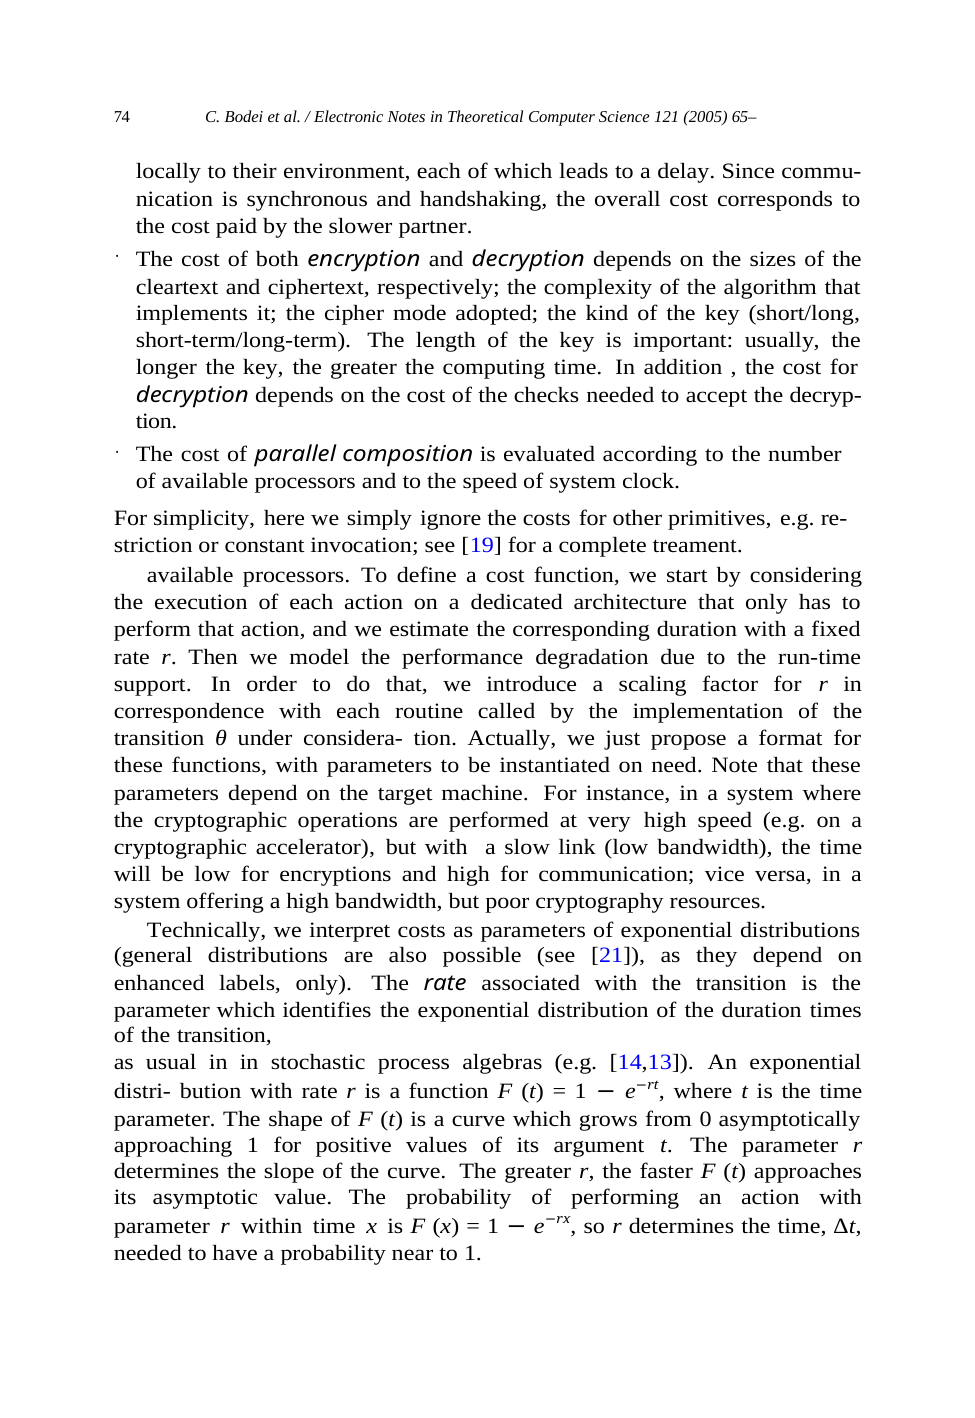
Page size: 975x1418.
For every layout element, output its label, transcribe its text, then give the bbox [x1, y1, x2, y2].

text Technically, we interpret costs as parameters of exponential distributions (general distributions are also possible (see [21]), as they depend on enhanced labels, only). The rate associated with the transition is the parameter which identifies the exponential distribution of the duration times of the transition, [113, 917, 862, 1047]
text tion. [136, 408, 896, 433]
list The cost of parallel composition is evaluated according to the number of available processors and to the speed of system clock. [115, 438, 862, 493]
text as usual in in stochastic process algebras (e.g. [14,13]). An exponential distri- bution with rate r is a function F (t) = 1 − e−rt, where t is the time parameter. The shape of F (t) is a curve which grows from 0 asymptotically approaching 1 for positive values of its argument t. The parameter r determines the slope of the curve. The greater r, the faster F (t) approaches its asymptotic value. The probability of performing an action with parameter r within time x is F (x) = 1 − e−rx, so r determines the time, ∆t, needed to have a probability near to 1. [113, 1049, 862, 1266]
text decryption depends on the cost of the checks needed to accept the decryp- [136, 380, 896, 407]
text For simplicity, here we simply ignore the costs for other primitives, e.g. re- striction or constant invocation; see [19] for a complete treament. [113, 505, 896, 558]
text available processors. To define a cost function, we start by considering the execution of each action on a dedicated architecture that only has to perform that action, and we estimate the corresponding duration with a fixed rate r. Then we model the performance degradation due to the run-time support. In order to do that, we introduce a scaling factor for r in correspondence with each routine called by the implementation of the transition θ under considera- tion. Actually, we just propose a format for these functions, with parameters to be instantiated on need. Note that these parameters depend on the target machine. For instance, in a system where the cryptographic operations are performed at very high speed (e.g. on a cryptographic accelerator), but with a slow link (low bandwidth), the time will be low for encryptions and high for communication; vice versa, in a system offering a high bandwidth, but poor cryptography resources. [113, 562, 862, 913]
list The cost of both encryption and decryption depends on the sizes of the cleartext and ciphertext, respectively; the complexity of the algorithm that implements it; the cipher mode adopted; the kind of the key (short/long, short-term/long-term). The length of the key is important: usually, the longer the key, the greater the computing time. In addition , the cost for [115, 242, 862, 379]
text locally to their environment, each of which leads to a delay. Since commu- nication is synchronous and handshaking, the overall cost corresponds to the cost paid by the slower partner. [136, 158, 862, 238]
